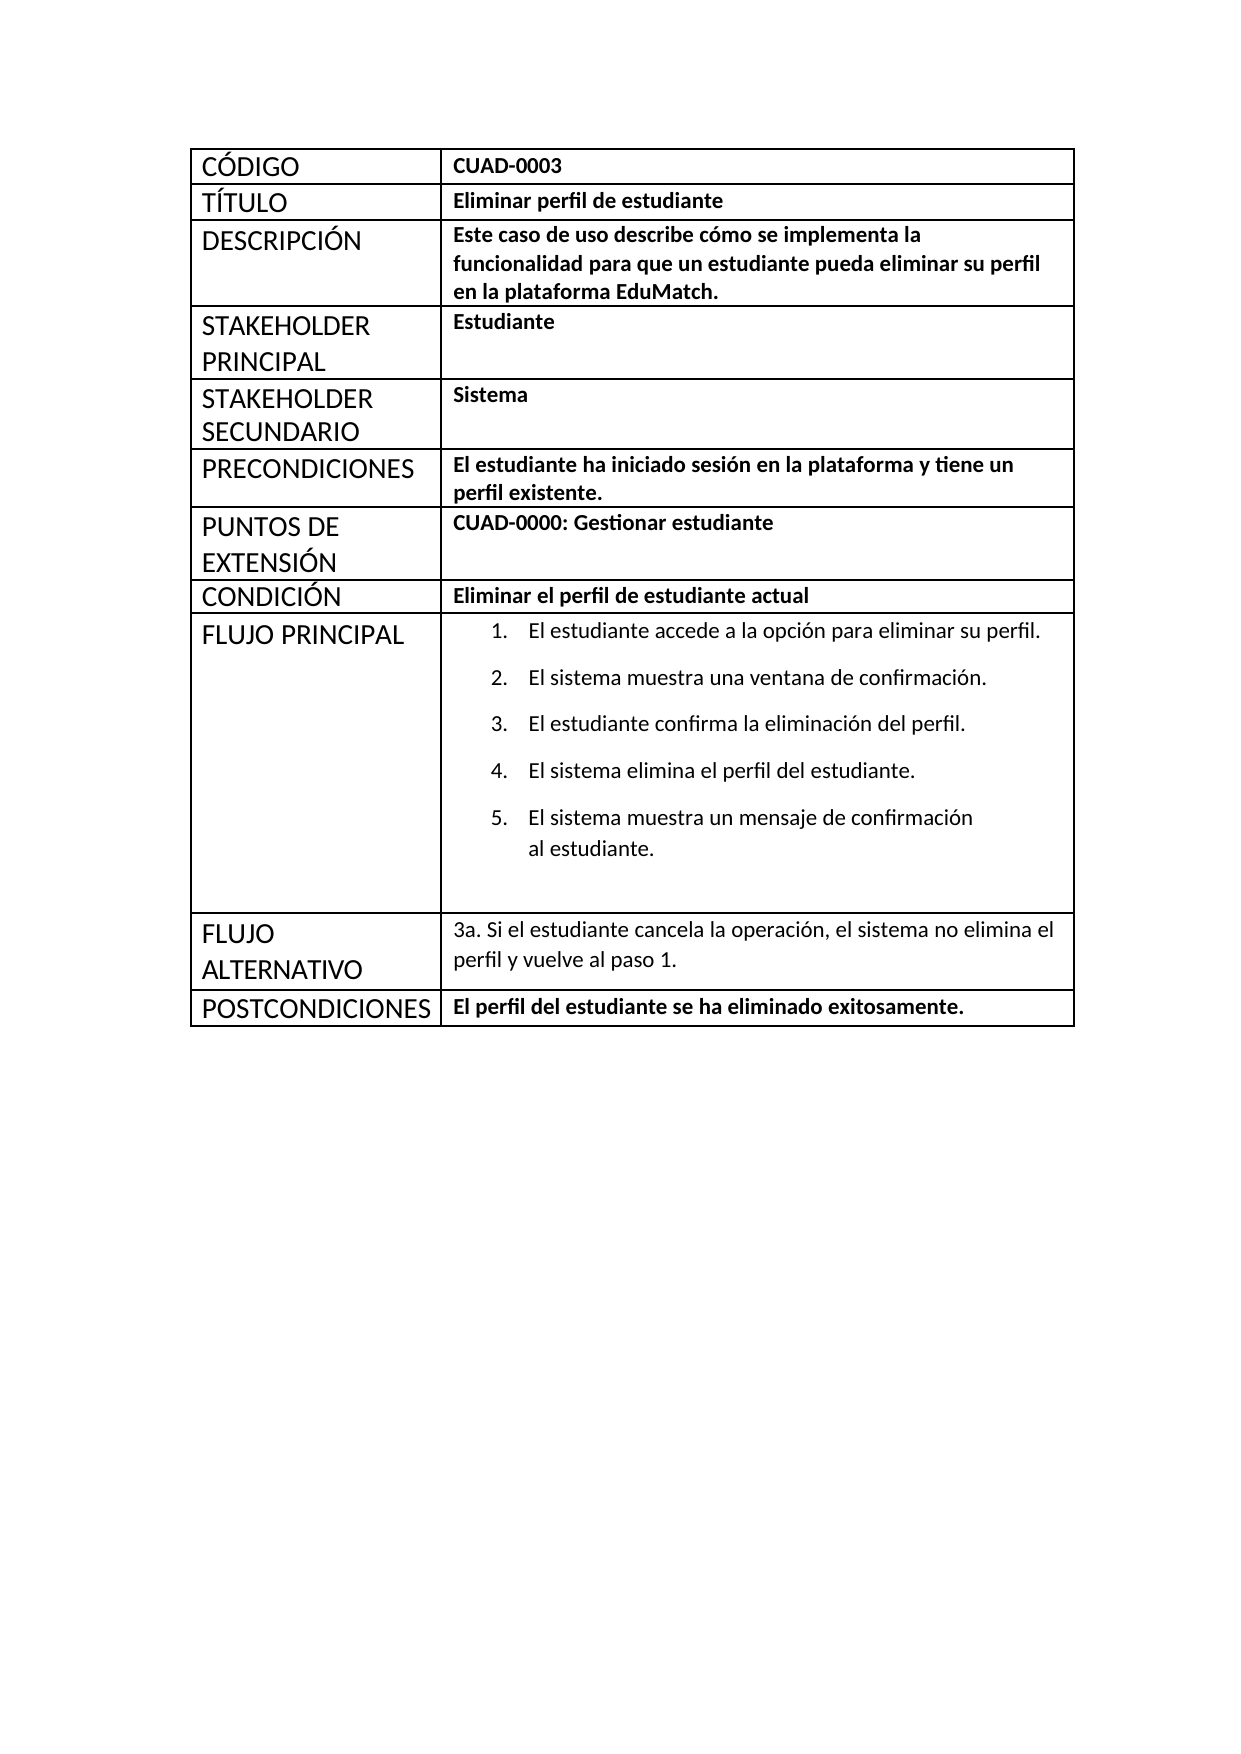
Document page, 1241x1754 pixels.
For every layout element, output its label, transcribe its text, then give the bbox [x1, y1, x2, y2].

table_cell CUAD-0000: Gestionar estudiante [442, 508, 1073, 579]
table_cell POSTCONDICIONES [192, 991, 440, 1024]
table_cell Este caso de uso describe cómo se implementa la funcionalidad para que un estudiante pueda eliminar su perfil en la plataforma EduMatch. [442, 221, 1073, 305]
table_cell STAKEHOLDER PRINCIPAL [192, 307, 440, 378]
table_cell PUNTOS DE EXTENSIÓN [192, 508, 440, 579]
table_cell CONDICIÓN [192, 581, 440, 612]
table_header CÓDIGO [192, 150, 440, 183]
table_cell FLUJO ALTERNATIVO [192, 914, 440, 989]
table_cell PRECONDICIONES [192, 450, 440, 506]
table_cell FLUJO PRINCIPAL [192, 614, 440, 912]
table_cell Eliminar el perfil de estudiante actual [442, 581, 1073, 612]
table_header CUAD-0003 [442, 150, 1073, 183]
table_cell 3a. Si el estudiante cancela la operación, el sistema no elimina el perfil y vuelve al paso 1. [442, 914, 1073, 989]
table_cell El perfil del estudiante se ha eliminado exitosamente. [442, 991, 1073, 1024]
table_cell DESCRIPCIÓN [192, 221, 440, 305]
table_cell El estudiante ha iniciado sesión en la plataforma y tiene un perfil existente. [442, 450, 1073, 506]
table_cell TÍTULO [192, 185, 440, 218]
table_cell El estudiante accede a la opción para eliminar su perfil. El sistema muestra una ventana de confirmación. El estudiante confirma la eliminación del perfil. El sistema elimina el perfil del estudiante. El sistema muestra un mensaje de confirmación al estudiante. [442, 614, 1073, 912]
table_cell Estudiante [442, 307, 1073, 378]
table_cell STAKEHOLDER SECUNDARIO [192, 380, 440, 448]
table_cell Eliminar perfil de estudiante [442, 185, 1073, 218]
table_cell Sistema [442, 380, 1073, 448]
